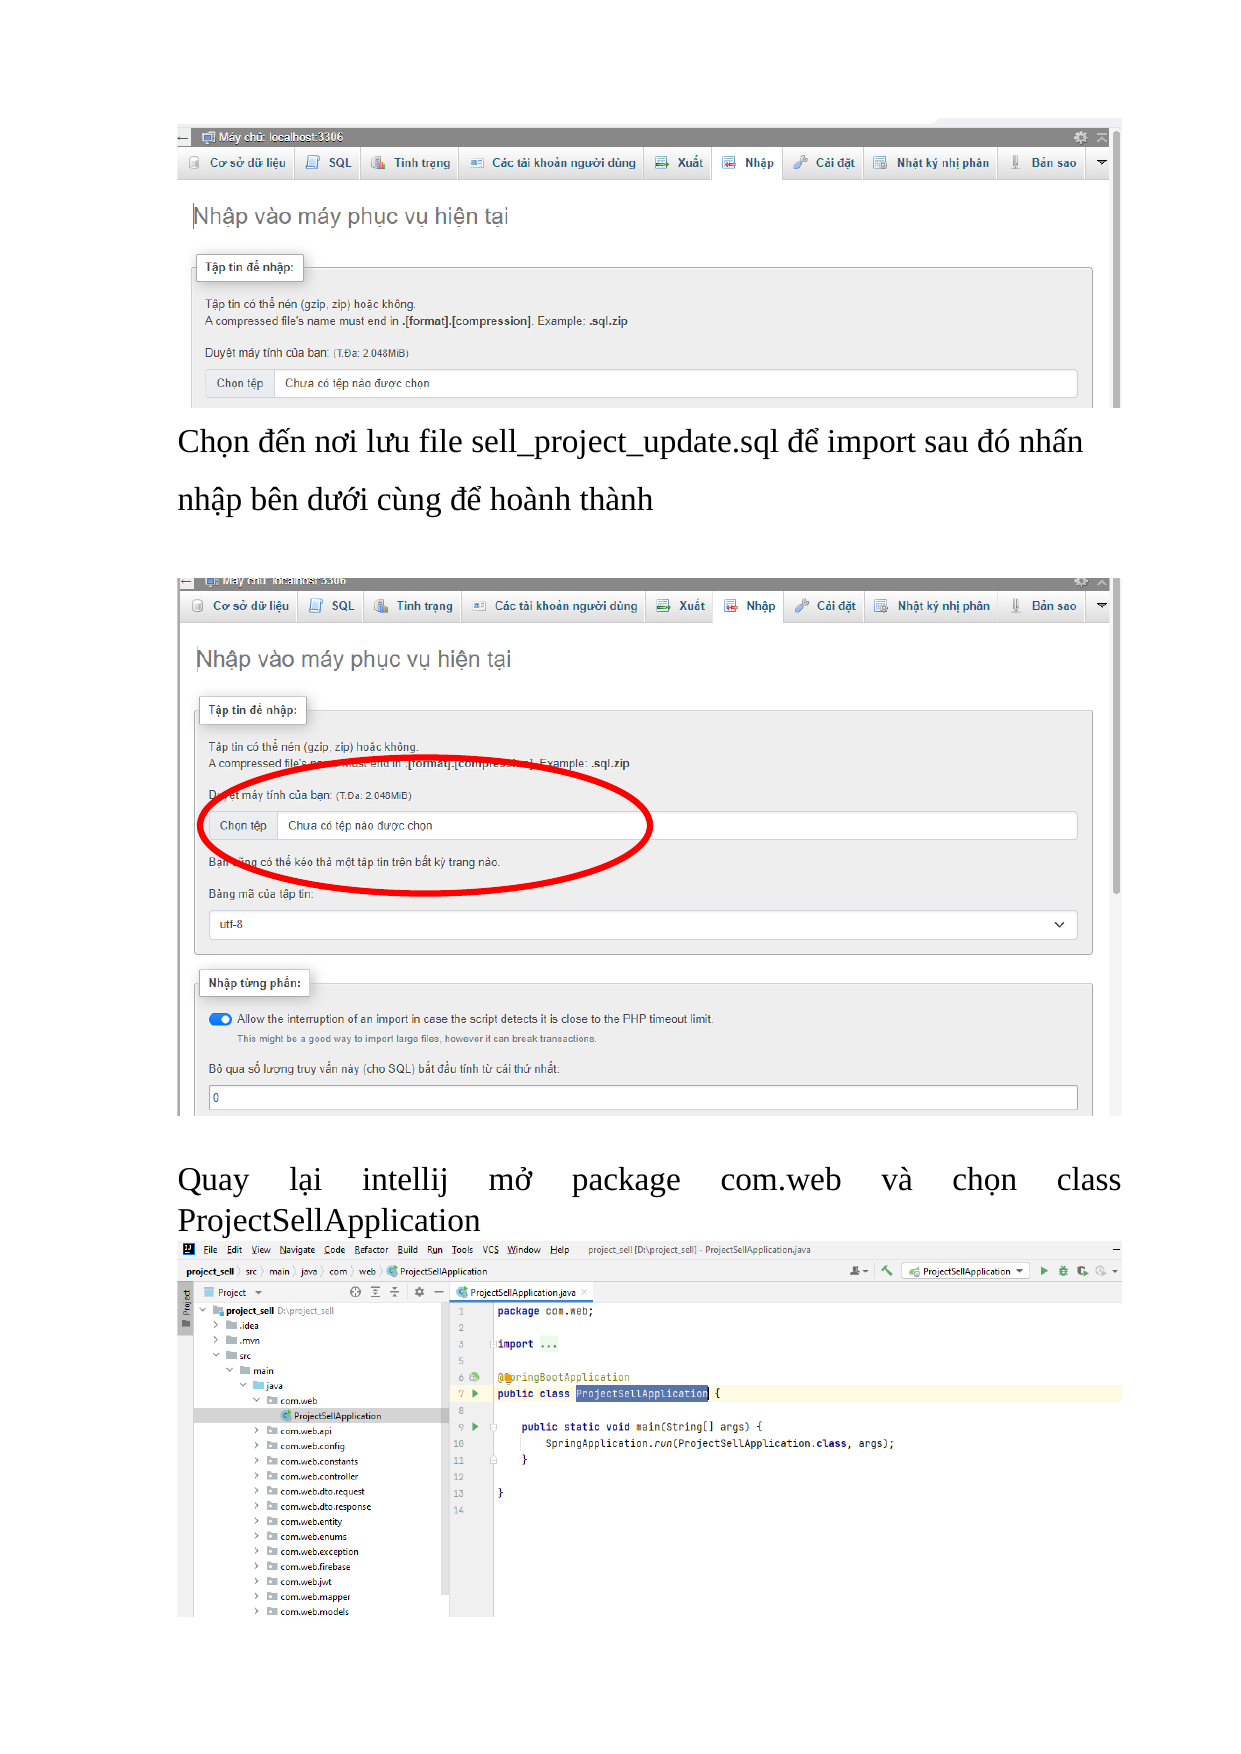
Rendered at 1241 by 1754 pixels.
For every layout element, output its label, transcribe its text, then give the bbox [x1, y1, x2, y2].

picture [177, 578, 1123, 1116]
text Chọn đến nơi lưu file sell_project_update.sql để import sau đó nhấn nhập bên dưới cùng để hoành thành [177, 422, 1122, 518]
picture [177, 1241, 1123, 1617]
text Quay lại intellij mở package com.web và chọn class ProjectSellApplication [177, 1159, 1122, 1238]
picture [177, 118, 1123, 408]
